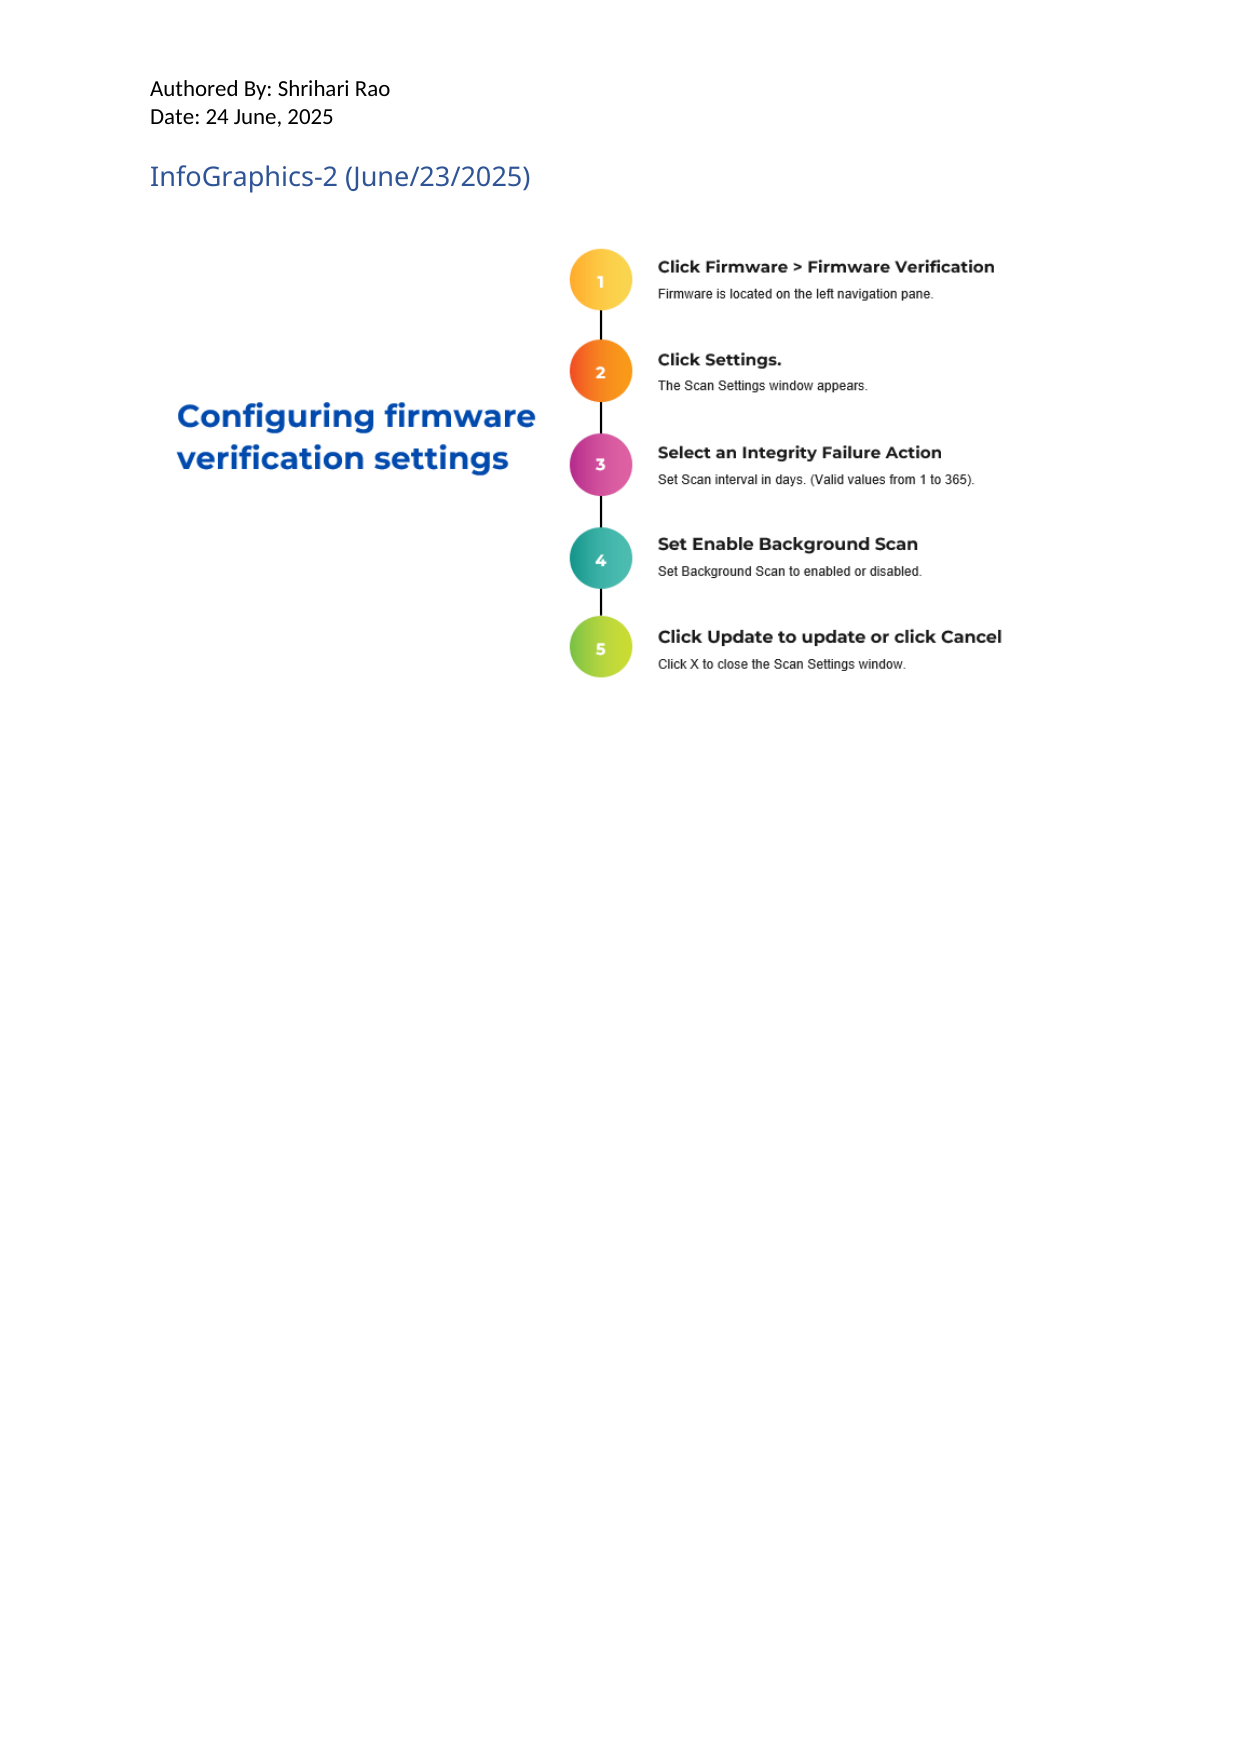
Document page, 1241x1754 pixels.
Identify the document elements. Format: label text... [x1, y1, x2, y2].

subtitle InfoGraphics-2 (June/23/2025) [150, 158, 1090, 195]
picture [150, 197, 1091, 726]
